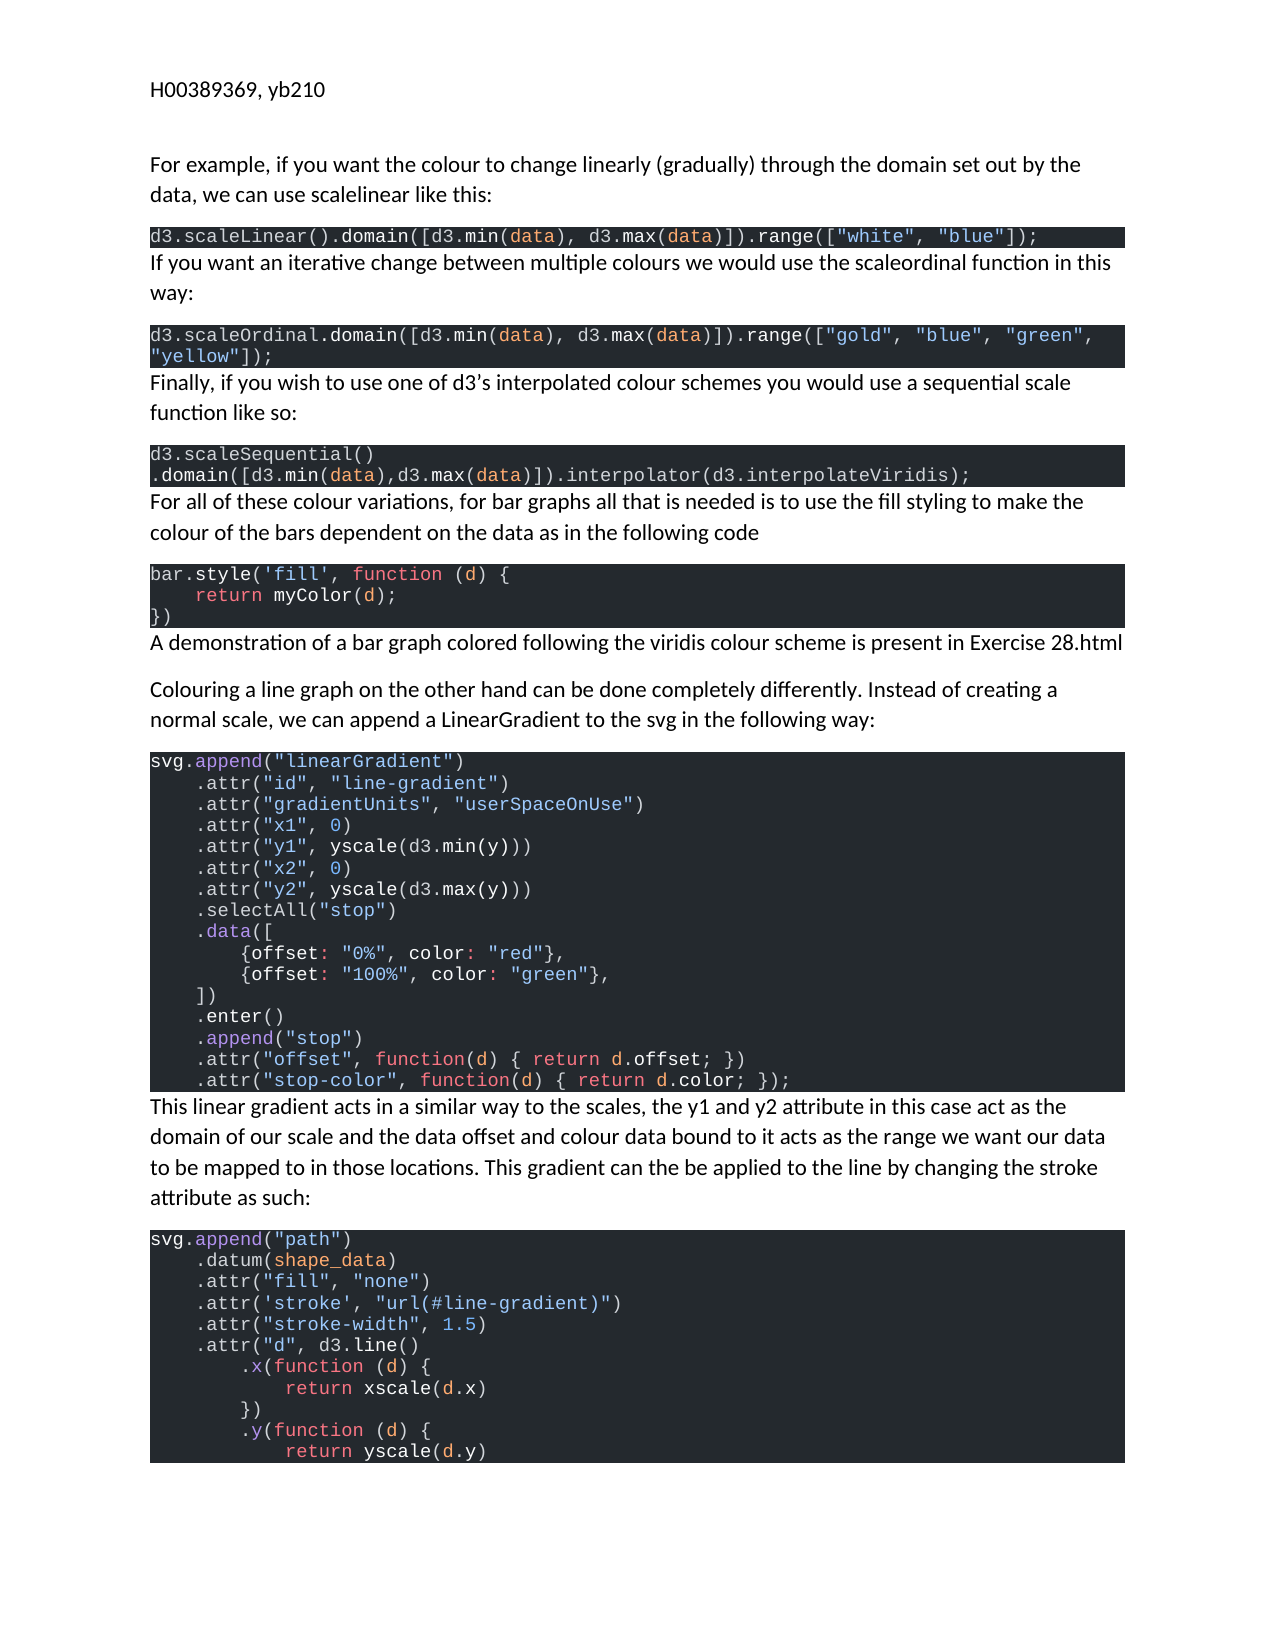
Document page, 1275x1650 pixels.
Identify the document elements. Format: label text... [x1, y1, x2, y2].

text d3.scaleOrdinal.domain([d3.min(data), d3.max(data)]).range(["gold", "blue", "green", "yellow"]); [150, 325, 1125, 368]
text A demonstration of a bar graph colored following the viridis colour scheme is present in Exercise 28.html [150, 628, 1125, 656]
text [150, 1230, 1125, 1463]
text bar.style('fill', function (d) { return myColor(d); }) [150, 564, 1125, 628]
text d3.scaleSequential().domain([d3.min(data),d3.max(data)]).interpolator(d3.interpolateViridis); [150, 445, 1125, 487]
text If you want an iterative change between multiple colours we would use the scaleordinal function in this way: [150, 248, 1125, 307]
text For all of these colour variations, for bar graphs all that is needed is to use the fill styling to make the colour of the bars dependent on the data as in the following code [150, 487, 1125, 546]
text Finally, if you wish to use one of d3’s interpolated colour schemes you would use a sequential scale function like so: [150, 368, 1125, 426]
text d3.scaleLinear().domain([d3.min(data), d3.max(data)]).range(["white", "blue"]); [150, 227, 1125, 248]
text svg.append("linearGradient") .attr("id", "line-gradient") .attr("gradientUnits", "userSpaceOnUse") .attr("x1", 0) .attr("y1", yscale(d3.min(y))) .attr("x2", 0) .attr("y2", yscale(d3.max(y))) .selectAll("stop") .data([ {offset: "0%", color: "red"}, {offset: "100%", color: "green"}, ]) .enter() .append("stop") .attr("offset", function(d) { return d.offset; }) .attr("stop-color", function(d) { return d.color; }); [150, 752, 1125, 1092]
text Colouring a line graph on the other hand can be done completely differently. Instead of creating a normal scale, we can append a LinearGradient to the svg in the following way: [150, 675, 1125, 733]
text This linear gradient acts in a similar way to the scales, the y1 and y2 attribute in this case act as the domain of our scale and the data offset and colour data bound to it acts as the range we want our data to be mapped to in those locations. This gradient can the be applied to the line by changing the stroke attribute as such: [150, 1092, 1125, 1211]
